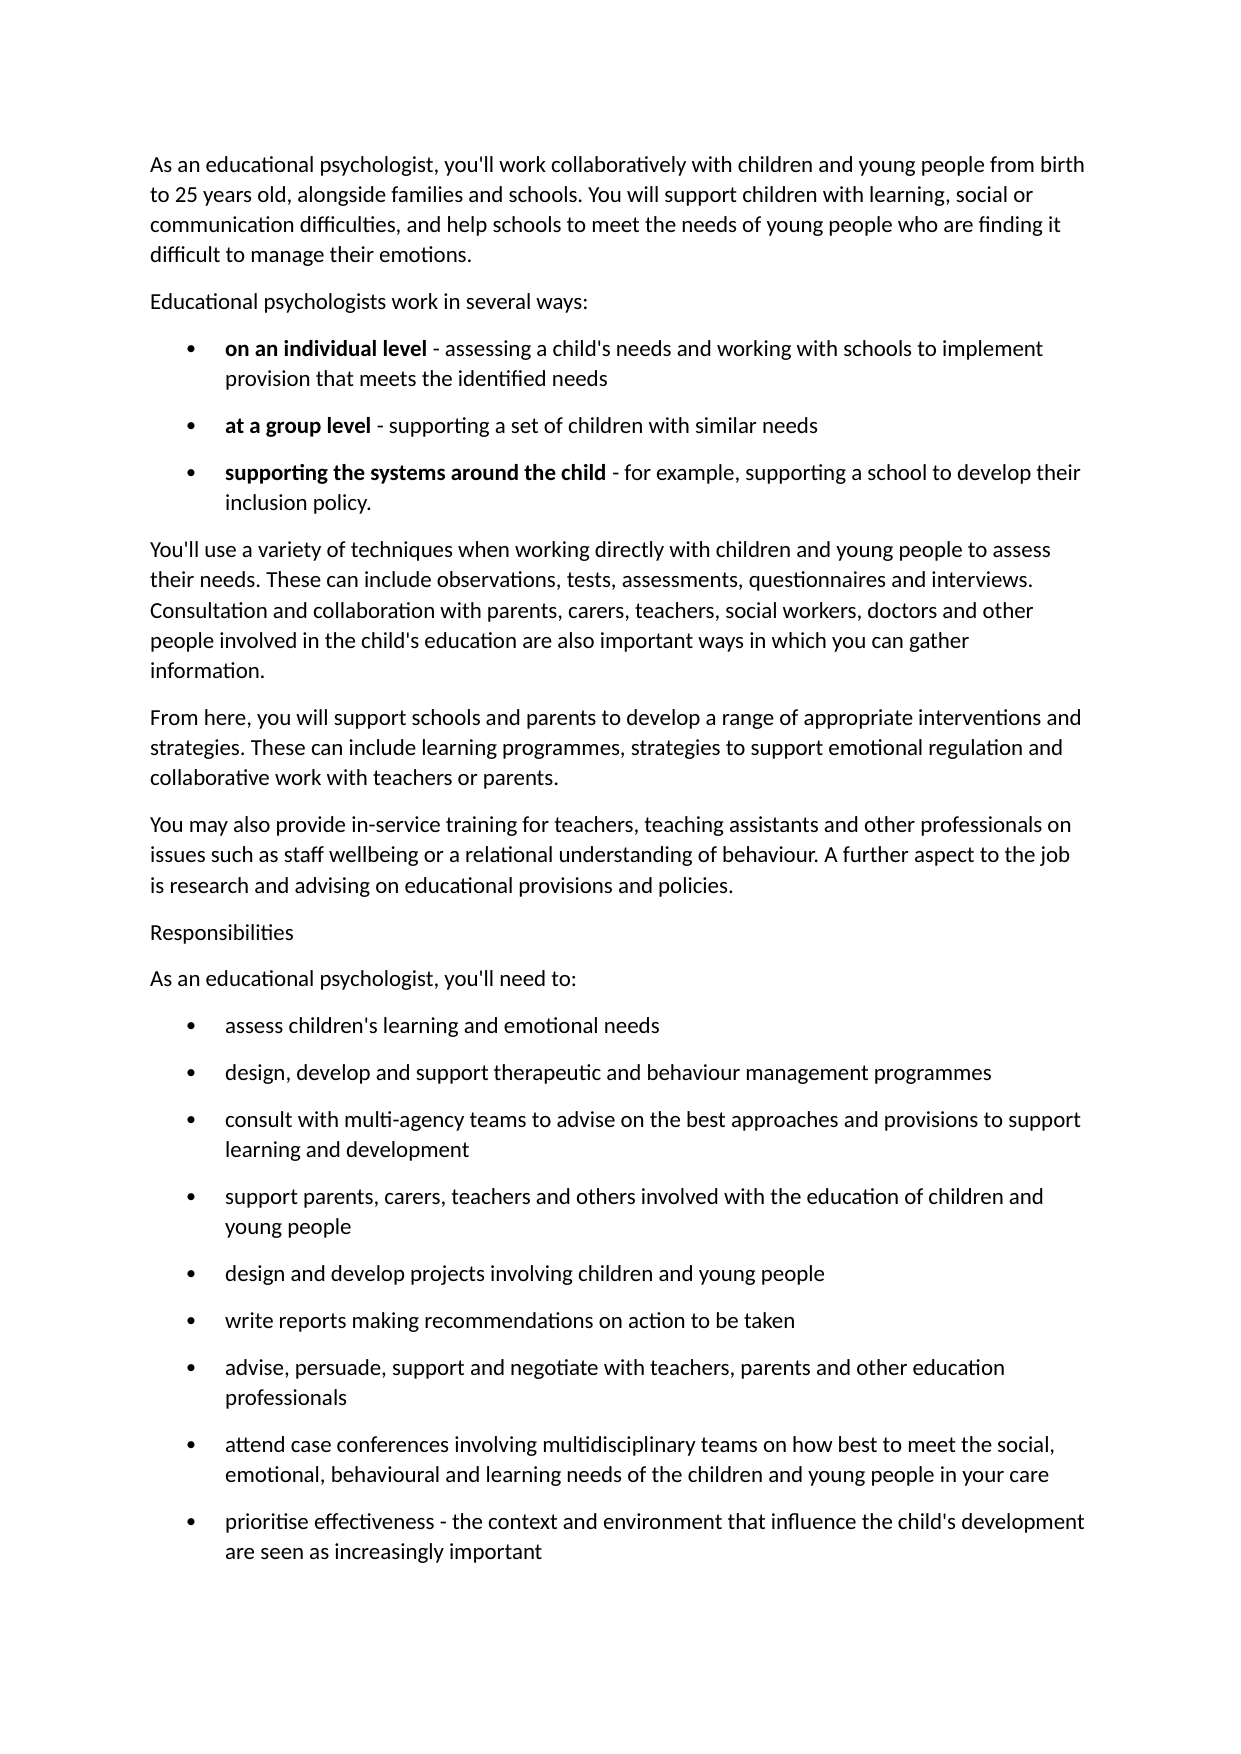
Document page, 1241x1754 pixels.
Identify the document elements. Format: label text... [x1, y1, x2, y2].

text You may also provide in-service training for teachers, teaching assistants and other professionals on issues such as staff wellbeing or a relational understanding of behaviour. A further aspect to the job is research and advising on educational provisions and policies. [150, 810, 1090, 899]
text As an educational psychologist, you'll need to: [150, 964, 1090, 993]
list assess children's learning and emotional needs [187, 1011, 1090, 1039]
text You'll use a variety of techniques when working directly with children and young people to assess their needs. These can include observations, tests, assessments, questionnaires and interviews. Consultation and collaboration with parents, carers, teachers, social workers, doctors and other people involved in the child's education are also important ways in which you can gather information. [150, 535, 1090, 684]
text As an educational psychologist, you'll work collaboratively with children and young people from birth to 25 years old, alongside families and schools. You will support children with learning, social or communication difficulties, and help schools to meet the needs of young people who are finding it difficult to manage their emotions. [150, 150, 1090, 269]
list attend case conferences involving multidisciplinary teams on how best to meet the social, emotional, behavioural and learning needs of the children and young people in your care [187, 1430, 1090, 1488]
list supporting the systems around the child - for example, supporting a school to develop their inclusion policy. [187, 458, 1090, 517]
list design, develop and support therapeutic and behaviour management programmes [187, 1058, 1090, 1086]
list advise, persuade, support and negotiate with teachers, parents and other education professionals [187, 1353, 1090, 1411]
text Educational psychologists work in several ways: [150, 287, 1090, 316]
list support parents, carers, teachers and others involved with the education of children and young people [187, 1182, 1090, 1241]
list on an individual level - assessing a child's needs and working with schools to implement provision that meets the identified needs [187, 334, 1090, 393]
list write reports making recommendations on action to be taken [187, 1306, 1090, 1334]
list consult with multi-agency teams to advise on the best approaches and provisions to support learning and development [187, 1105, 1090, 1163]
text From here, you will support schools and parents to develop a range of appropriate interventions and strategies. These can include learning programmes, strategies to support emotional regulation and collaborative work with teachers or parents. [150, 703, 1090, 792]
text Responsibilities [150, 918, 1090, 946]
list design and develop projects involving children and young people [187, 1259, 1090, 1287]
list at a group level - supporting a set of children with similar needs [187, 411, 1090, 439]
list prioritise effectiveness - the context and environment that influence the child's development are seen as increasingly important [187, 1507, 1090, 1566]
